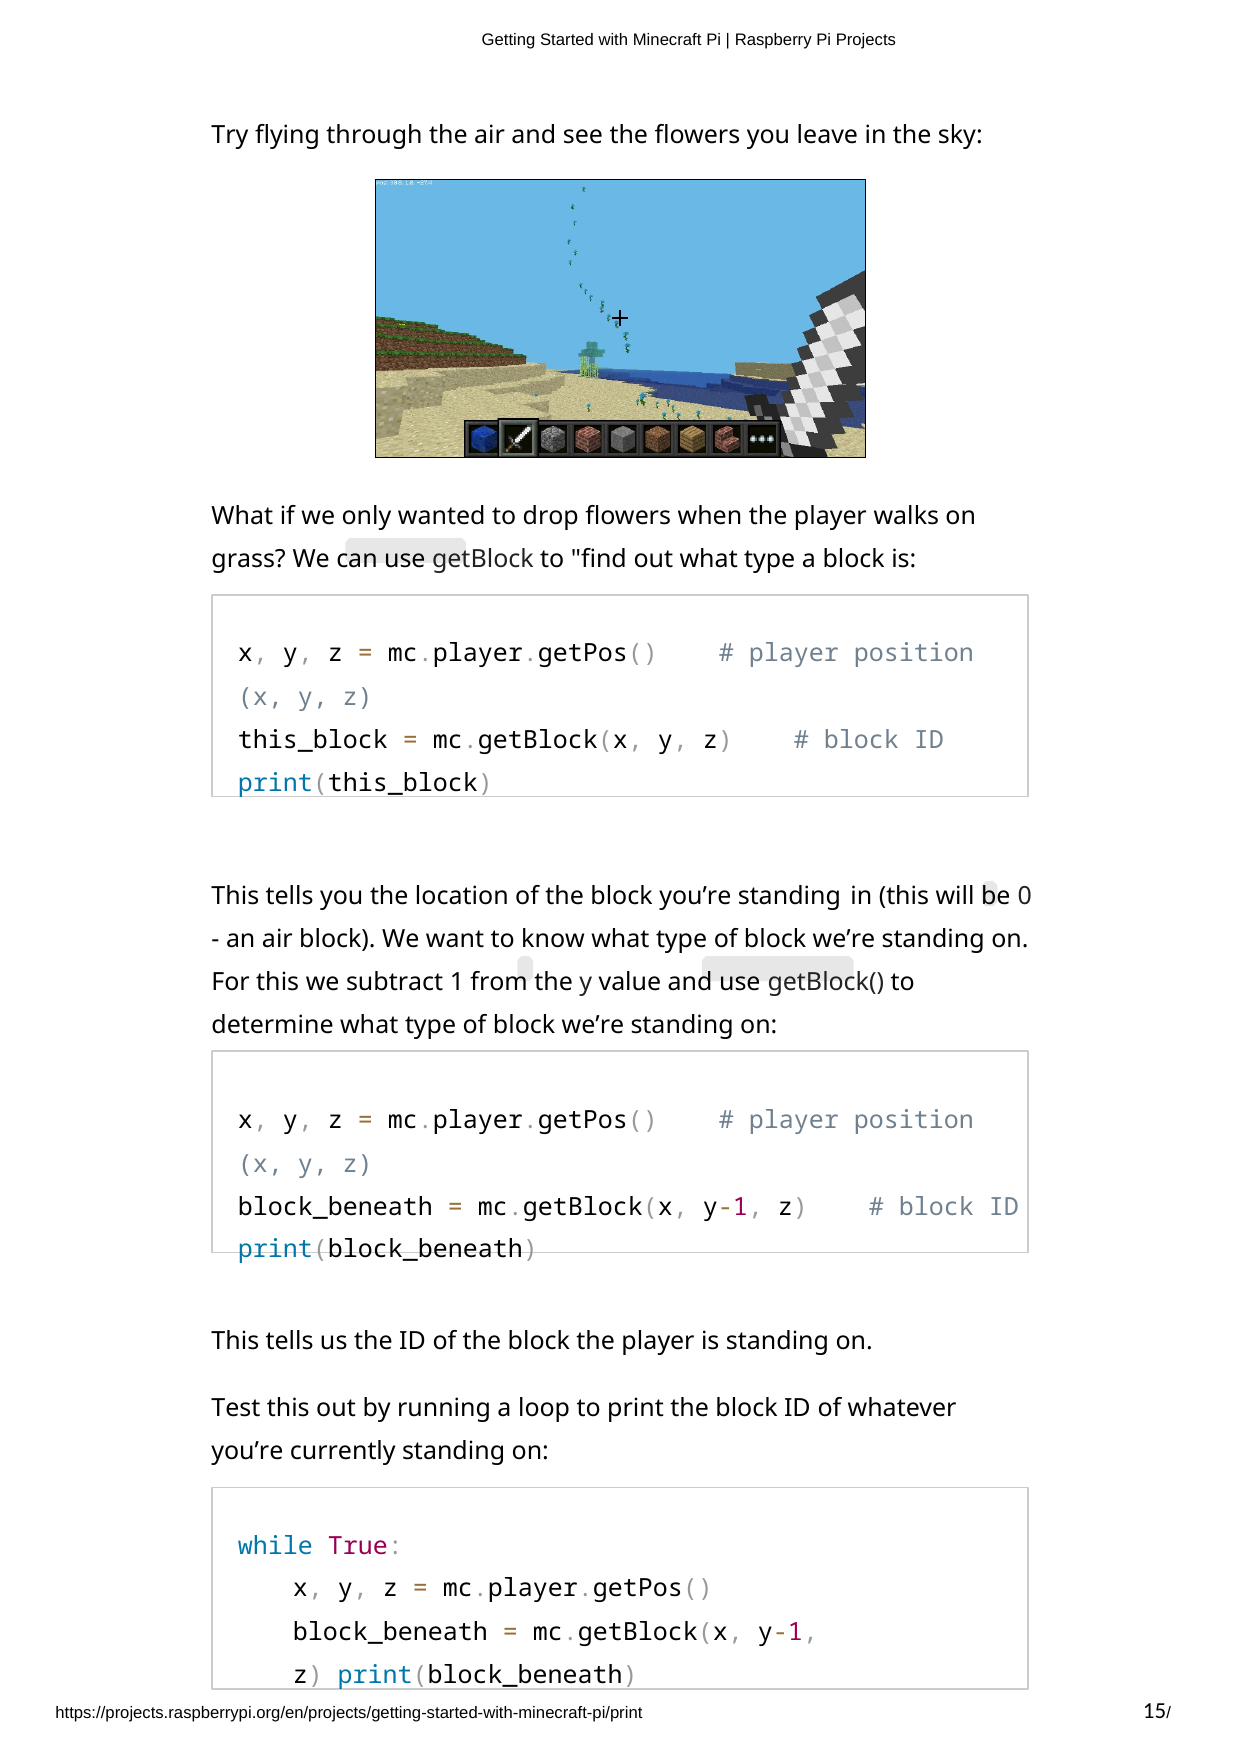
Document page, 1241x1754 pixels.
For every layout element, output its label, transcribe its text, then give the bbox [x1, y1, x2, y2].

text This tells you the location of the block you’re standing in (this will be 0 - an air block). We want to know what type of block we’re standing on. For this we subtract 1 from the y value and use getBlock() to determine what type of block we’re standing on: [211, 878, 1040, 1041]
text this_block = mc.getBlock(x, y, z) # block ID [238, 722, 1196, 756]
text while True: [238, 1528, 1196, 1562]
text What if we only wanted to drop flowers when the player walks on grass? We can use getBlock to "find out what type a block is: [211, 497, 1016, 574]
text Try flying through the air and see the flowers you leave in the sky: [211, 117, 1196, 151]
text print(block_beneath) [238, 1231, 1196, 1265]
text print(this_block) [238, 764, 1196, 798]
text x, y, z = mc.player.getPos() # player position (x, y, z) [238, 1102, 981, 1179]
picture [376, 180, 865, 457]
text x, y, z = mc.player.getPos() # player position (x, y, z) [238, 635, 981, 713]
text block_beneath = mc.getBlock(x, y-1, z) # block ID [238, 1189, 1196, 1223]
text x, y, z = mc.player.getPos() block_beneath = mc.getBlock(x, y-1, z) print(block_beneath) [293, 1570, 852, 1691]
text Test this out by running a loop to print the block ID of whatever you’re currently standing on: [211, 1390, 1025, 1467]
text This tells us the ID of the block the player is standing on. [211, 1323, 1196, 1357]
